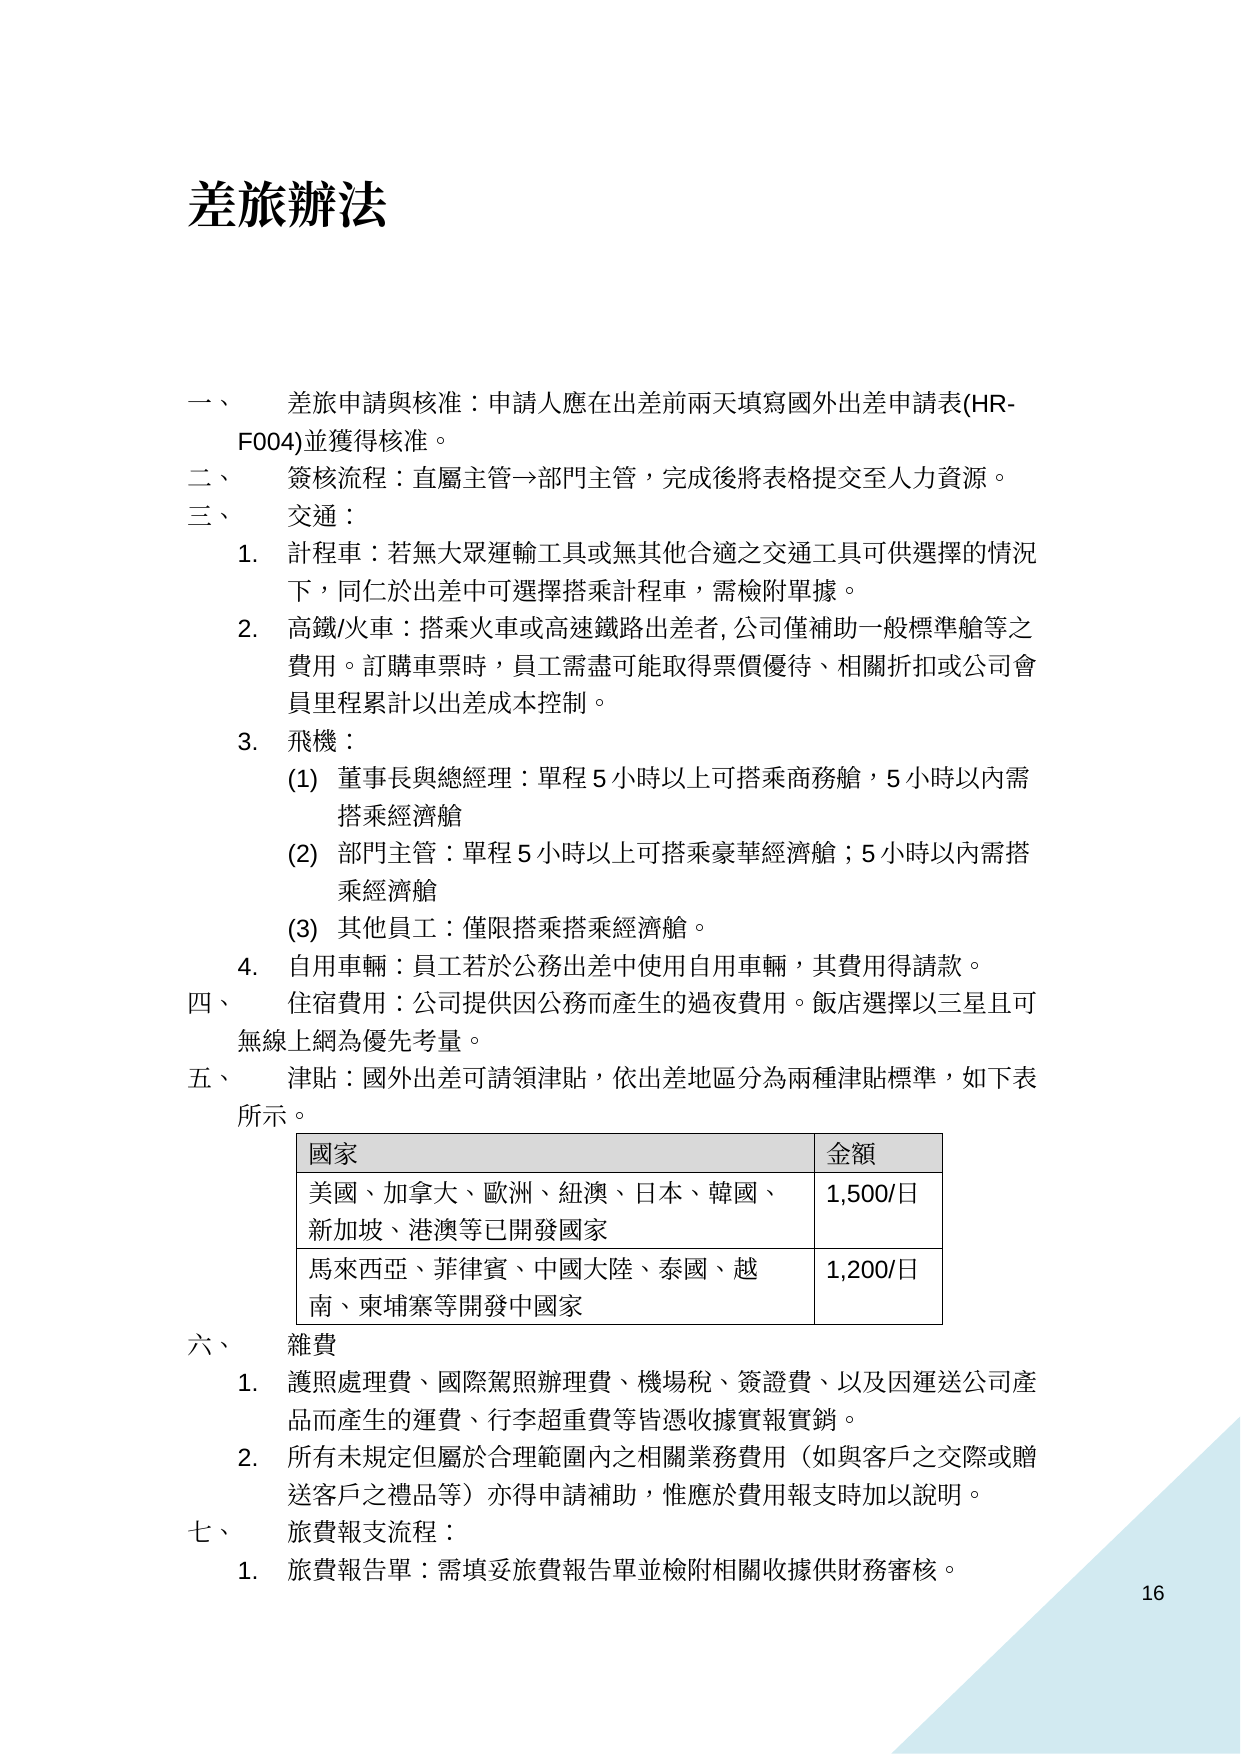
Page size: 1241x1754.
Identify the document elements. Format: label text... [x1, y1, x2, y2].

list 津貼：國外出差可請領津貼，依出差地區分為兩種津貼標準，如下表所示。 [187, 1058, 1053, 1133]
subtitle 差旅辦法 [187, 164, 1053, 239]
list 旅費報告單：需填妥旅費報告單並檢附相關收據供財務審核。 [237, 1550, 1053, 1587]
list 飛機： [237, 721, 1053, 758]
table_cell 1,500/日 [815, 1173, 942, 1248]
table_cell 1,200/日 [815, 1249, 942, 1324]
list 部門主管：單程5小時以上可搭乘豪華經濟艙；5小時以內需搭乘經濟艙 [287, 833, 1053, 908]
table_header 金額 [815, 1134, 942, 1172]
table_cell 美國、加拿大、歐洲、紐澳、日本、韓國、新加坡、港澳等已開發國家 [297, 1173, 814, 1248]
list 雜費 [187, 1325, 1053, 1362]
table_header 國家 [297, 1134, 814, 1172]
list 高鐵/火車：搭乘火車或高速鐵路出差者, 公司僅補助一般標準艙等之費用。訂購車票時，員工需盡可能取得票價優待、相關折扣或公司會員里程累計以出差成本控制。 [237, 608, 1053, 721]
table_cell 馬來西亞、菲律賓、中國大陸、泰國、越南、柬埔寨等開發中國家 [297, 1249, 814, 1324]
list 簽核流程：直屬主管→部門主管，完成後將表格提交至人力資源。 [187, 458, 1053, 496]
list 交通： [187, 496, 1053, 533]
list 其他員工：僅限搭乘搭乘經濟艙。 [287, 908, 1053, 946]
list 所有未規定但屬於合理範圍內之相關業務費用（如與客戶之交際或贈送客戶之禮品等）亦得申請補助，惟應於費用報支時加以說明。 [237, 1437, 1053, 1512]
list 差旅申請與核准：申請人應在出差前兩天填寫國外出差申請表(HR-F004)並獲得核准。 [187, 383, 1053, 458]
list 護照處理費、國際駕照辦理費、機場稅、簽證費、以及因運送公司產品而產生的運費、行李超重費等皆憑收據實報實銷。 [237, 1362, 1053, 1437]
list 董事長與總經理：單程5小時以上可搭乘商務艙，5小時以內需搭乘經濟艙 [287, 758, 1053, 833]
list 旅費報支流程： [187, 1512, 1053, 1550]
list 自用車輛：員工若於公務出差中使用自用車輛，其費用得請款。 [237, 946, 1053, 983]
list 計程車：若無大眾運輸工具或無其他合適之交通工具可供選擇的情況下，同仁於出差中可選擇搭乘計程車，需檢附單據。 [237, 533, 1053, 608]
list 住宿費用：公司提供因公務而產生的過夜費用。飯店選擇以三星且可無線上網為優先考量。 [187, 983, 1053, 1058]
